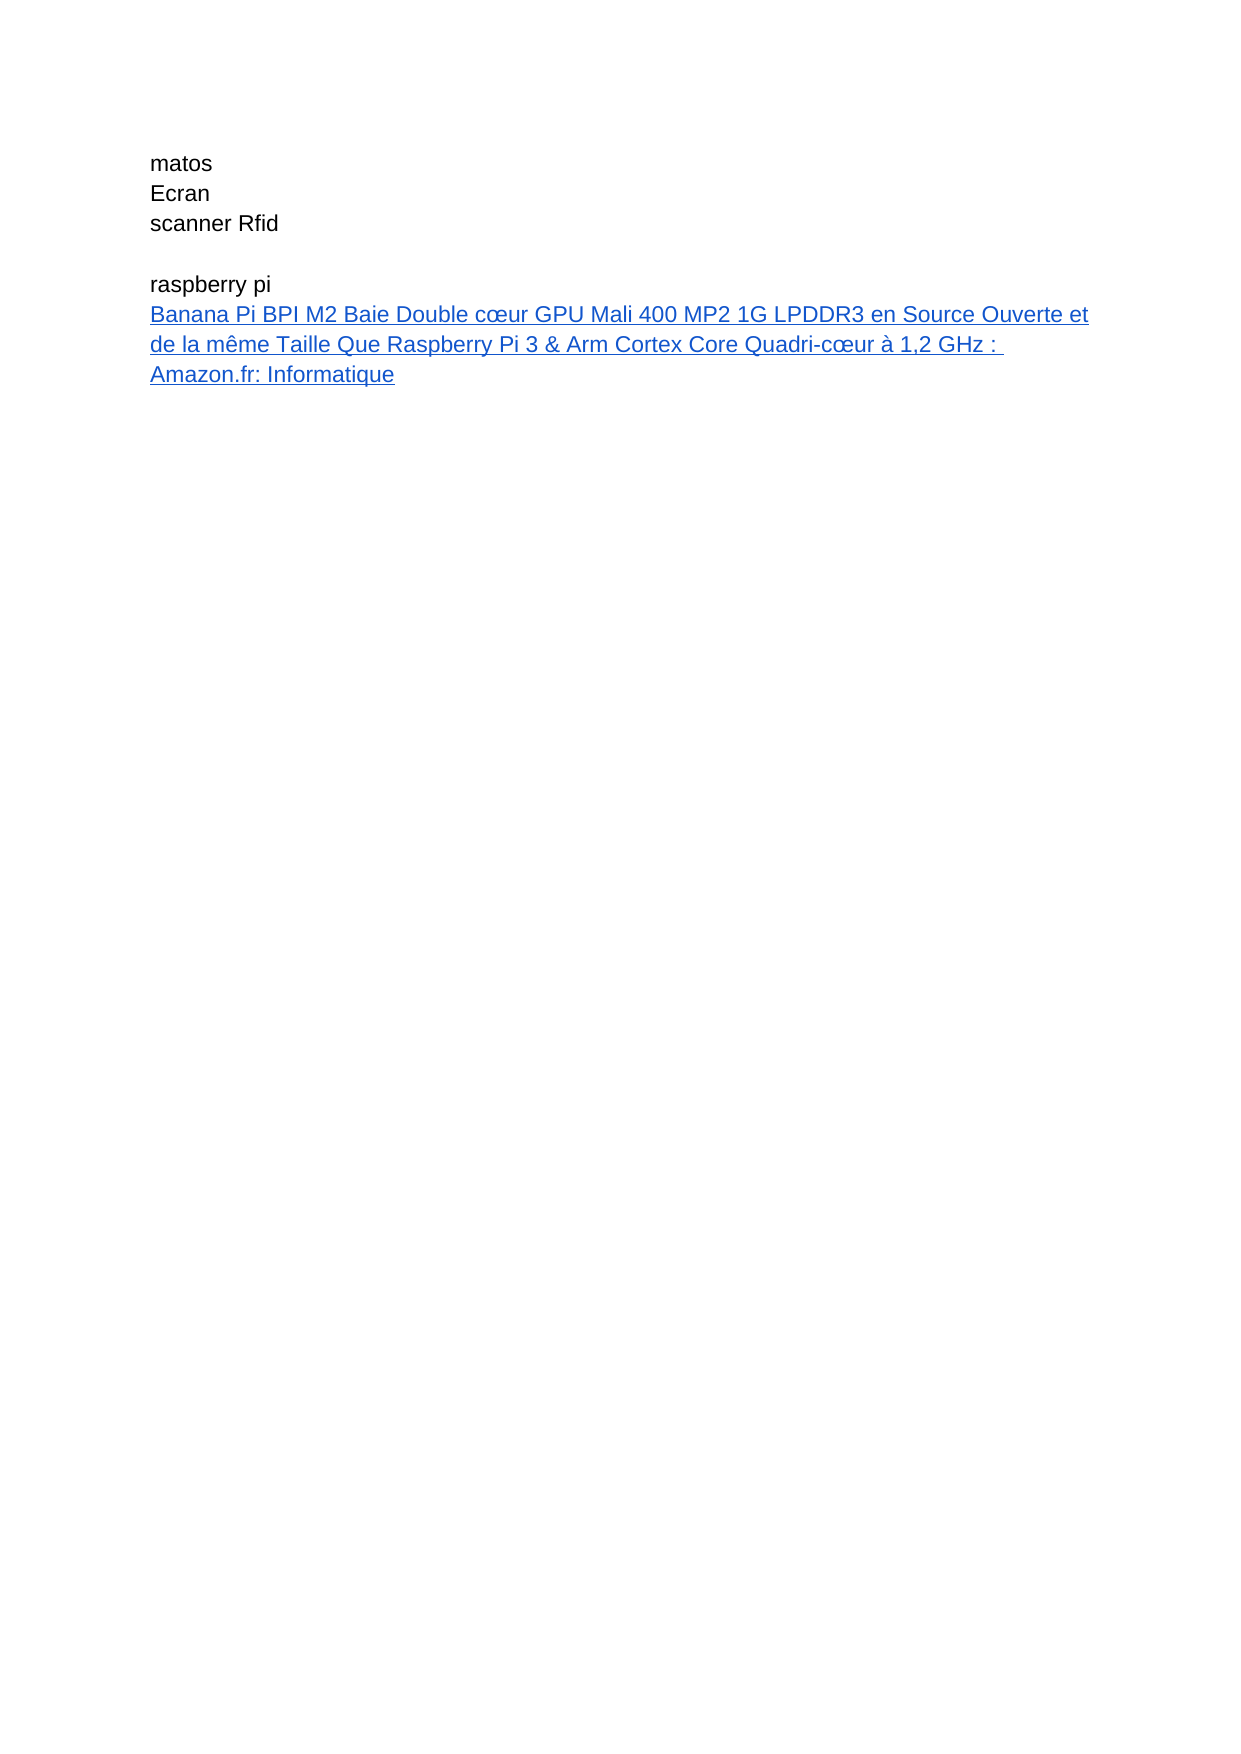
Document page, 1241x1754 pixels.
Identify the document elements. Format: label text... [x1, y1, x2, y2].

text scanner Rfid [150, 210, 1090, 237]
text matos [150, 150, 1090, 176]
text raspberry pi [150, 271, 1090, 297]
text Ecran [150, 180, 1090, 207]
text Banana Pi BPI M2 Baie Double cœur GPU Mali 400 MP2 1G LPDDR3 en Source Ouverte et de la même Taille Que Raspberry Pi 3 & Arm Cortex Core Quadri-cœur à 1,2 GHz : Amazon.fr: Informatique [150, 301, 1090, 388]
